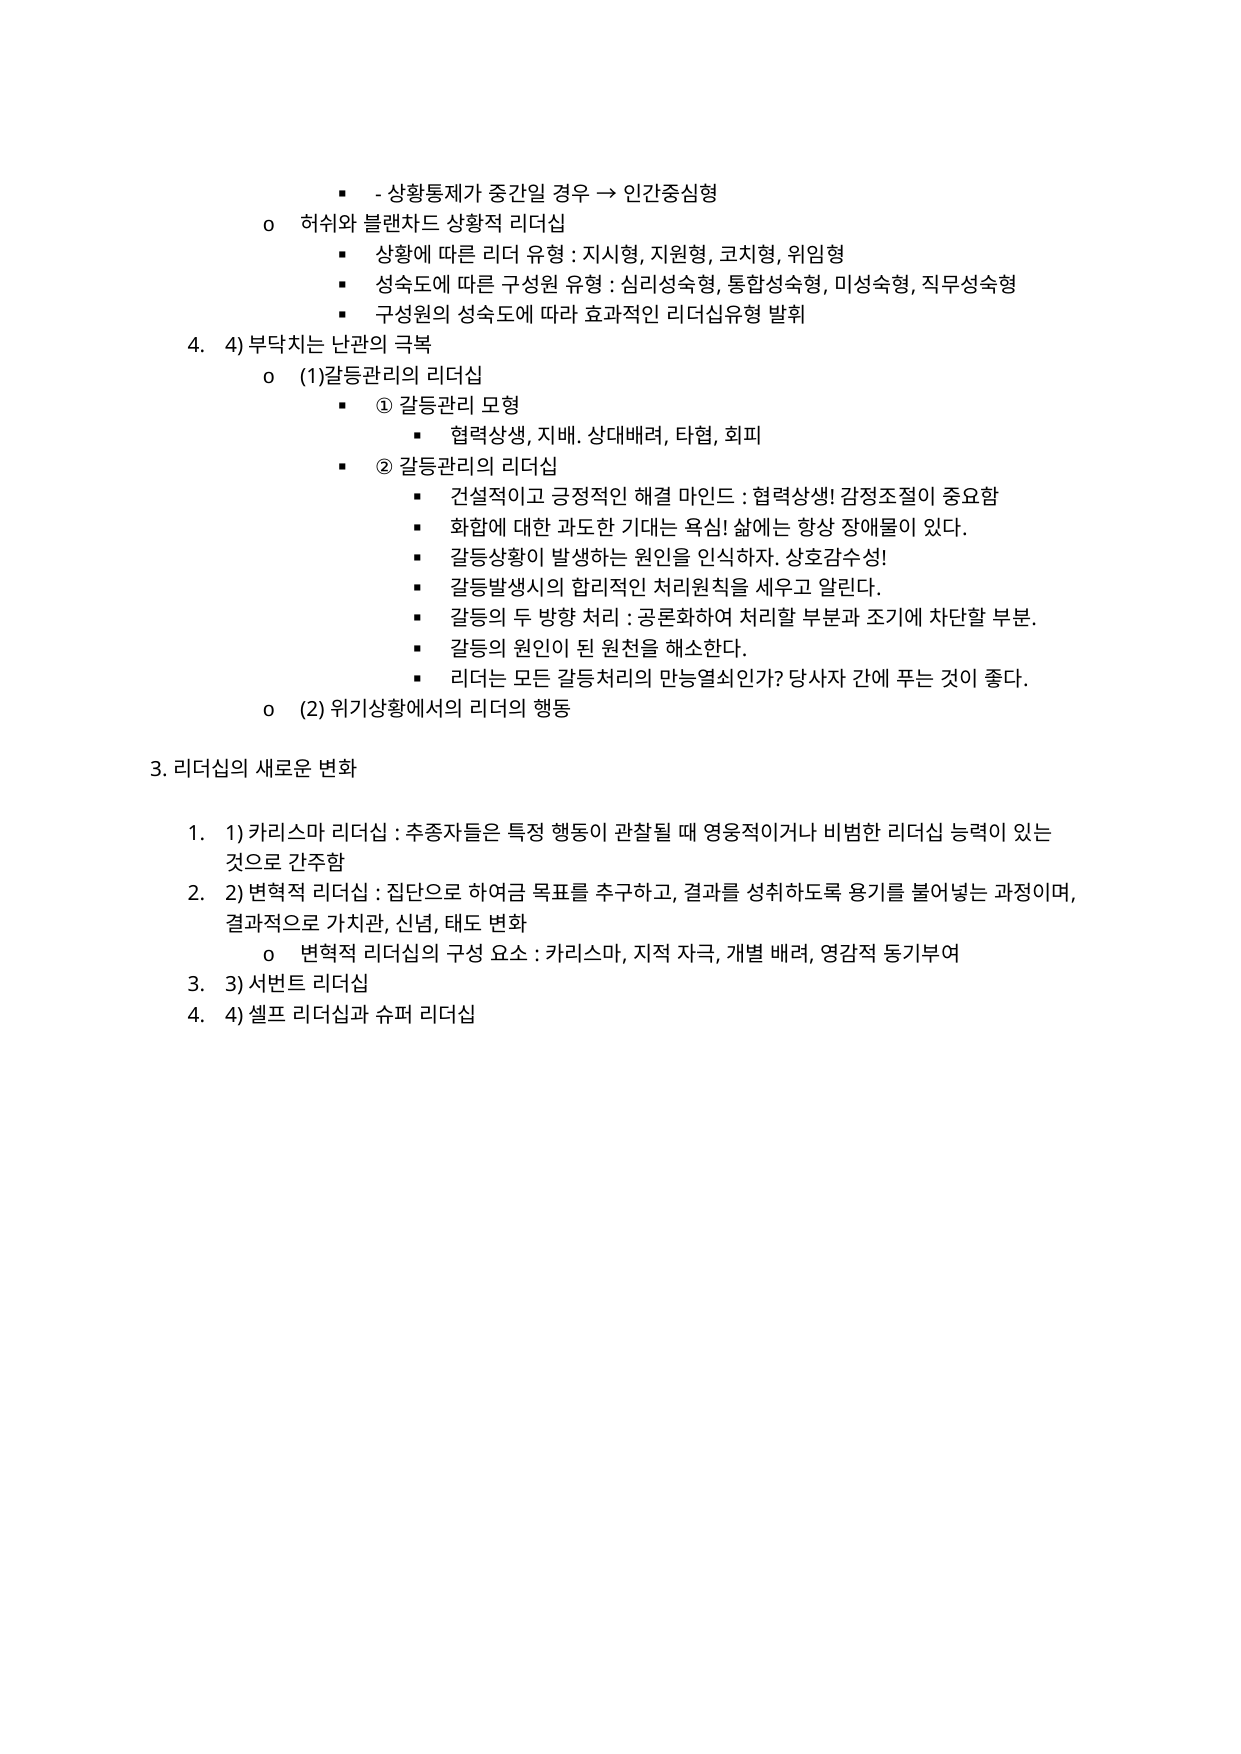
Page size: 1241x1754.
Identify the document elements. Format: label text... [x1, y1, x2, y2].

list 화합에 대한 과도한 기대는 욕심! 삶에는 항상 장애물이 있다. [412, 511, 1090, 541]
list 상황에 따른 리더 유형 : 지시형, 지원형, 코치형, 위임형 [337, 238, 1090, 268]
list 건설적이고 긍정적인 해결 마인드 : 협력상생! 감정조절이 중요함 [412, 480, 1090, 511]
list (1)갈등관리의 리더십 [262, 359, 1090, 389]
list 구성원의 성숙도에 따라 효과적인 리더십유형 발휘 [337, 298, 1090, 329]
list ② 갈등관리의 리더십 [337, 450, 1090, 480]
list 성숙도에 따른 구성원 유형 : 심리성숙형, 통합성숙형, 미성숙형, 직무성숙형 [337, 268, 1090, 298]
list 갈등의 두 방향 처리 : 공론화하여 처리할 부분과 조기에 차단할 부분. [412, 602, 1090, 632]
list 4) 부닥치는 난관의 극복 [187, 329, 1090, 359]
list 갈등의 원인이 된 원천을 해소한다. [412, 632, 1090, 662]
list 리더는 모든 갈등처리의 만능열쇠인가? 당사자 간에 푸는 것이 좋다. [412, 662, 1090, 693]
list 2) 변혁적 리더십 : 집단으로 하여금 목표를 추구하고, 결과를 성취하도록 용기를 불어넣는 과정이며, 결과적으로 가치관, 신념, 태도 변화 [187, 877, 1090, 937]
list 4) 셀프 리더십과 슈퍼 리더십 [187, 998, 1090, 1028]
list (2) 위기상황에서의 리더의 행동 [262, 693, 1090, 723]
list 협력상생, 지배. 상대배려, 타협, 회피 [412, 420, 1090, 450]
list 갈등상황이 발생하는 원인을 인식하자. 상호감수성! [412, 541, 1090, 571]
subtitle 3. 리더십의 새로운 변화 [150, 752, 1090, 782]
list 3) 서번트 리더십 [187, 968, 1090, 998]
list 갈등발생시의 합리적인 처리원칙을 세우고 알린다. [412, 571, 1090, 602]
list ① 갈등관리 모형 [337, 389, 1090, 420]
list - 상황통제가 중간일 경우 → 인간중심형 [337, 177, 1090, 207]
list 허쉬와 블랜차드 상황적 리더십 [262, 207, 1090, 238]
list 1) 카리스마 리더십 : 추종자들은 특정 행동이 관찰될 때 영웅적이거나 비범한 리더십 능력이 있는 것으로 간주함 [187, 816, 1090, 877]
list 변혁적 리더십의 구성 요소 : 카리스마, 지적 자극, 개별 배려, 영감적 동기부여 [262, 937, 1090, 968]
